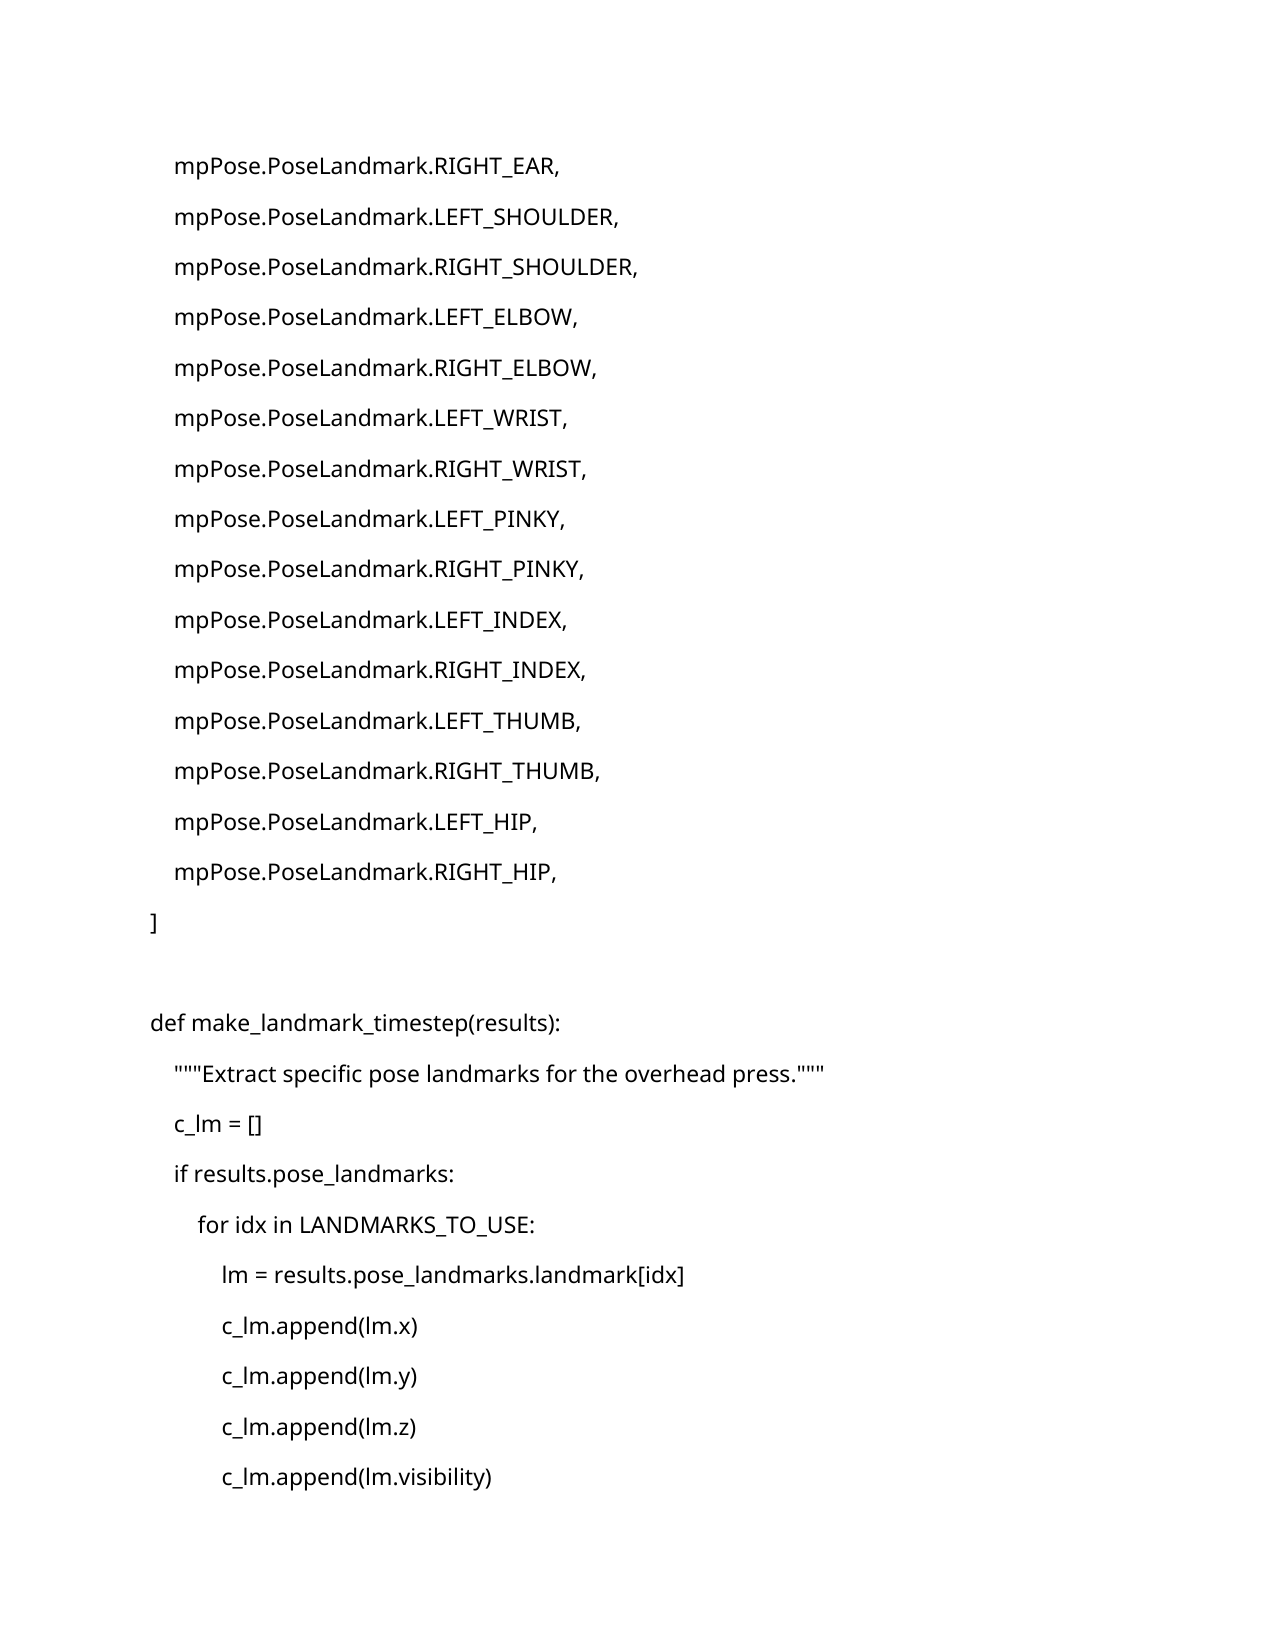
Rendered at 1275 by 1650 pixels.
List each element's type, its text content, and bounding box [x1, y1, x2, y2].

text """Extract specific pose landmarks for the overhead press.""" [150, 1057, 1125, 1089]
text mpPose.PoseLandmark.RIGHT_HIP, [150, 856, 1125, 887]
text mpPose.PoseLandmark.RIGHT_EAR, [150, 150, 1125, 181]
text c_lm.append(lm.z) [150, 1410, 1125, 1442]
text mpPose.PoseLandmark.RIGHT_ELBOW, [150, 352, 1125, 383]
text mpPose.PoseLandmark.LEFT_WRIST, [150, 402, 1125, 433]
text c_lm.append(lm.visibility) [150, 1461, 1125, 1492]
text for idx in LANDMARKS_TO_USE: [150, 1209, 1125, 1240]
text mpPose.PoseLandmark.LEFT_ELBOW, [150, 301, 1125, 332]
text mpPose.PoseLandmark.LEFT_INDEX, [150, 604, 1125, 635]
text mpPose.PoseLandmark.RIGHT_PINKY, [150, 553, 1125, 584]
text mpPose.PoseLandmark.RIGHT_WRIST, [150, 452, 1125, 484]
text ] [150, 906, 1125, 937]
text mpPose.PoseLandmark.RIGHT_INDEX, [150, 654, 1125, 685]
text c_lm.append(lm.x) [150, 1309, 1125, 1341]
text mpPose.PoseLandmark.LEFT_HIP, [150, 805, 1125, 837]
text c_lm = [] [150, 1108, 1125, 1139]
text mpPose.PoseLandmark.LEFT_THUMB, [150, 704, 1125, 736]
text mpPose.PoseLandmark.RIGHT_SHOULDER, [150, 251, 1125, 282]
text lm = results.pose_landmarks.landmark[idx] [150, 1259, 1125, 1290]
text def make_landmark_timestep(results): [150, 1007, 1125, 1038]
text c_lm.append(lm.y) [150, 1360, 1125, 1391]
text if results.pose_landmarks: [150, 1158, 1125, 1189]
text mpPose.PoseLandmark.RIGHT_THUMB, [150, 755, 1125, 786]
text mpPose.PoseLandmark.LEFT_SHOULDER, [150, 200, 1125, 232]
text mpPose.PoseLandmark.LEFT_PINKY, [150, 503, 1125, 534]
